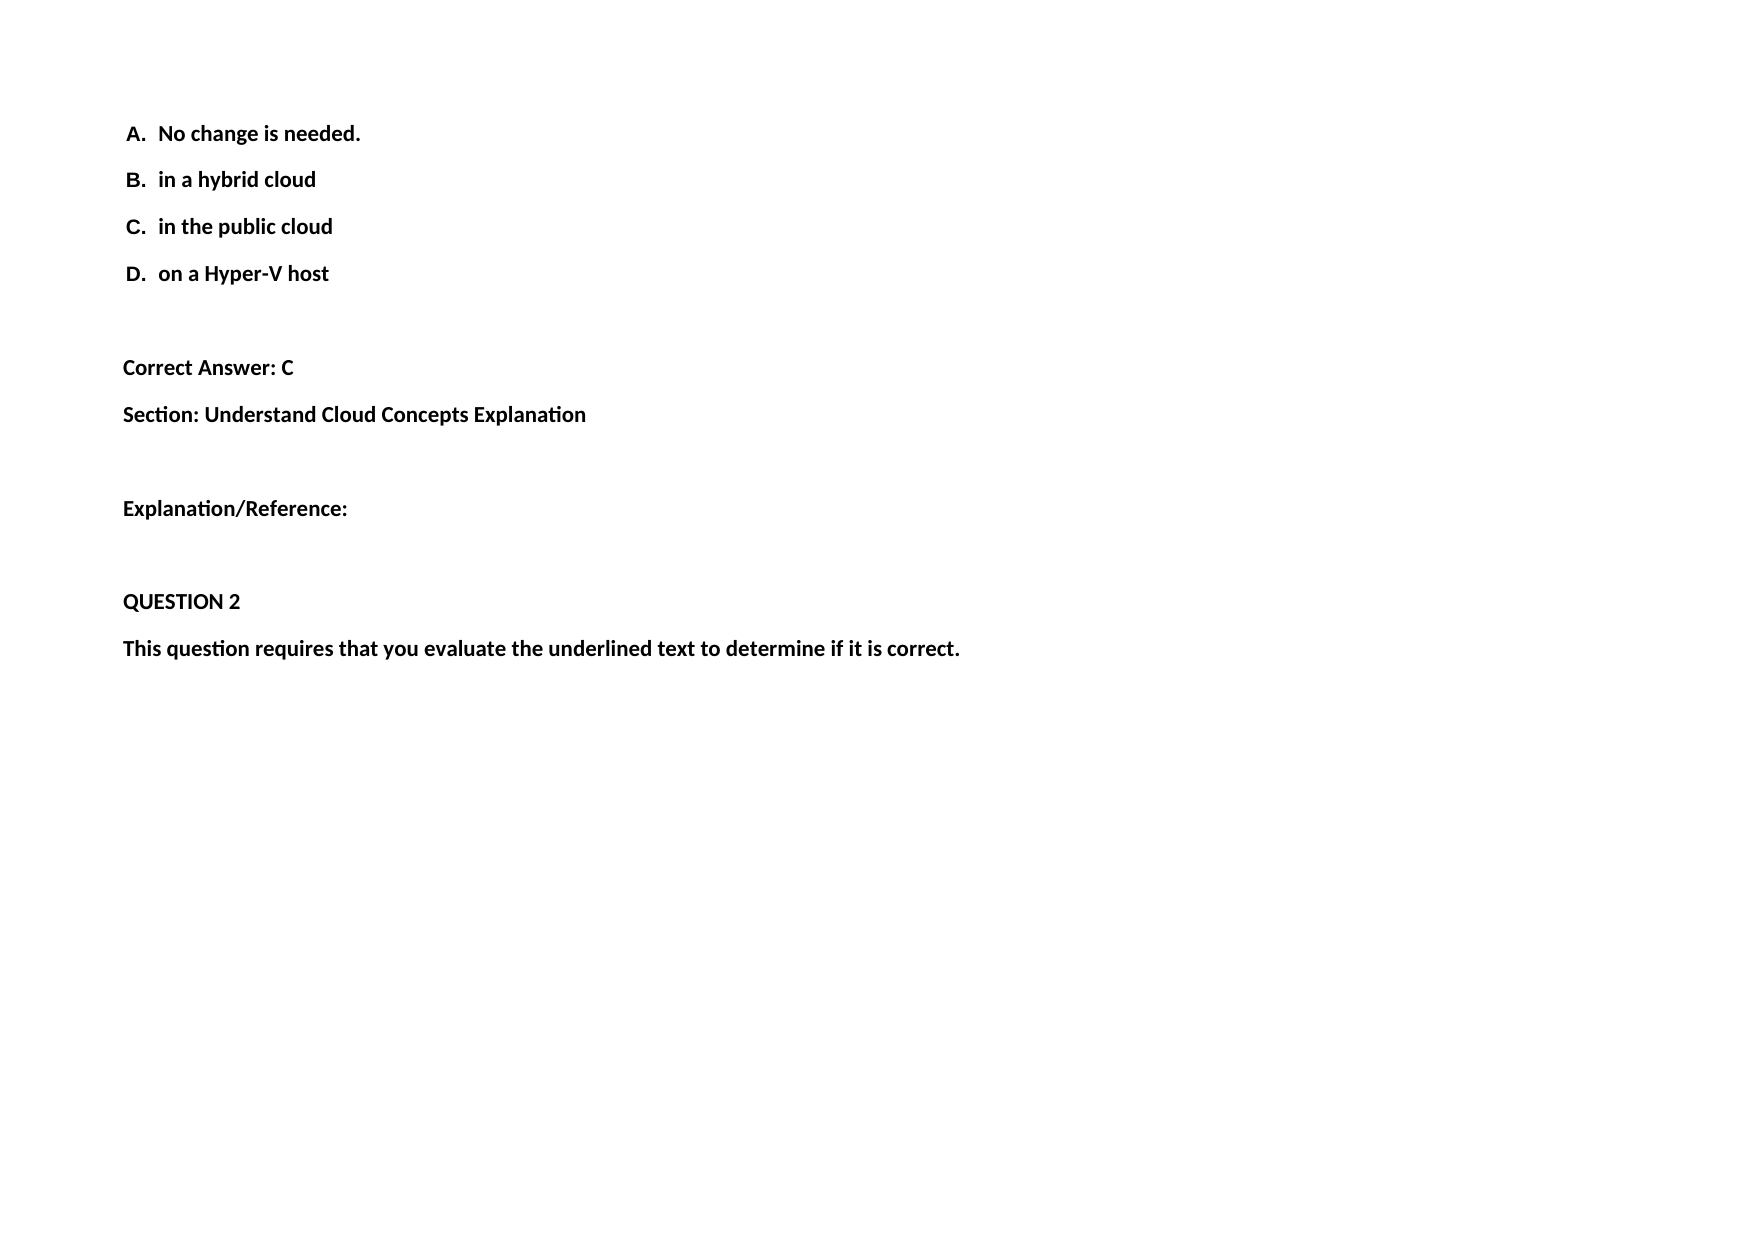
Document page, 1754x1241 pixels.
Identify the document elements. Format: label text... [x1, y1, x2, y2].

text Explanation/Reference: [123, 494, 1610, 522]
list No change is needed. [126, 119, 1610, 147]
text QUESTION 2 [123, 587, 1610, 616]
list on a Hyper-V host [126, 259, 1610, 287]
text Correct Answer: C [123, 353, 1610, 381]
list in a hybrid cloud [126, 166, 1610, 194]
text This question requires that you evaluate the underlined text to determine if it is correct. [123, 634, 1610, 662]
text Section: Understand Cloud Concepts Explanation [123, 400, 1610, 428]
list in the public cloud [126, 212, 1610, 241]
